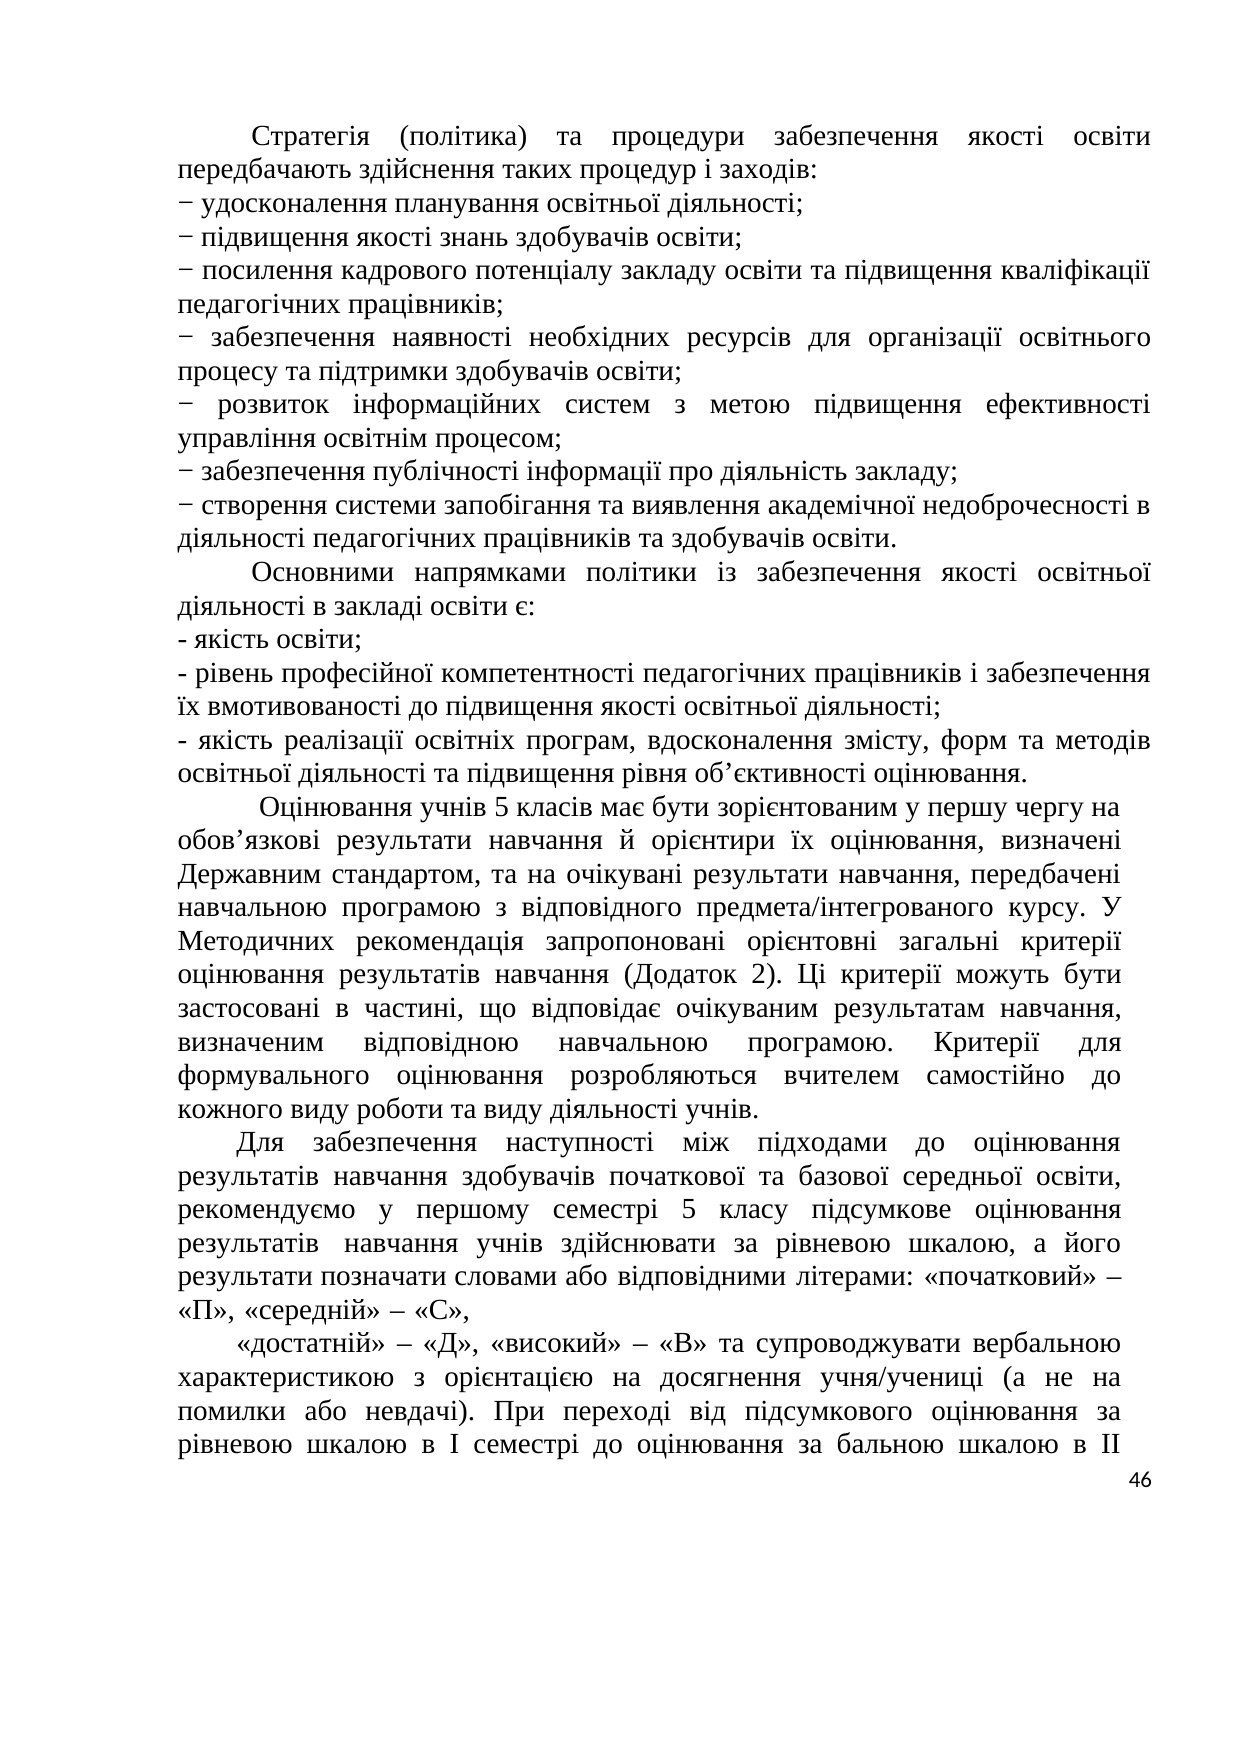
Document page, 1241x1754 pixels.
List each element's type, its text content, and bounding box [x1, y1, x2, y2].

text − підвищення якості знань здобувачів освіти; [177, 219, 1152, 252]
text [177, 1326, 1122, 1460]
text Стратегія (політика) та процедури забезпечення якості освіти передбачають здійснення таких процедур і заходів: [177, 118, 1152, 185]
text Для забезпечення наступності між підходами до оцінювання результатів навчання здобувачів початкової та базової середньої освіти, рекомендуємо у першому семестрі 5 класу підсумкове оцінювання результатів навчання учнів здійснювати за рівневою шкалою, а його результати позначати словами або відповідними літерами: «початковий» – «П», «середній» – «С», [177, 1124, 1122, 1326]
text − створення системи запобігання та виявлення академічної недоброчесності в діяльності педагогічних працівників та здобувачів освіти. [177, 487, 1152, 554]
text Основними напрямками політики із забезпечення якості освітньої діяльності в закладі освіти є: [177, 554, 1152, 621]
text - якість реалізації освітніх програм, вдосконалення змісту, форм та методів освітньої діяльності та підвищення рівня об’єктивності оцінювання. [177, 722, 1152, 789]
text − забезпечення публічності інформації про діяльність закладу; [177, 453, 1152, 487]
text - рівень професійної компетентності педагогічних працівників і забезпечення їх вмотивованості до підвищення якості освітньої діяльності; [177, 655, 1152, 722]
text Оцінювання учнів 5 класів має бути зорієнтованим у першу чергу на обов’язкові результати навчання й орієнтири їх оцінювання, визначені Державним стандартом, та на очікувані результати навчання, передбачені навчальною програмою з відповідного предмета/інтегрованого курсу. У Методичних рекомендація запропоновані орієнтовні загальні критерії оцінювання результатів навчання (Додаток 2). Ці критерії можуть бути застосовані в частині, що відповідає очікуваним результатам навчання, визначеним відповідною навчальною програмою. Критерії для формувального оцінювання розробляються вчителем самостійно до кожного виду роботи та виду діяльності учнів. [177, 789, 1122, 1124]
text − удосконалення планування освітньої діяльності; [177, 185, 1152, 219]
text − розвиток інформаційних систем з метою підвищення ефективності управління освітнім процесом; [177, 386, 1152, 453]
text − посилення кадрового потенціалу закладу освіти та підвищення кваліфікації педагогічних працівників; [177, 252, 1152, 319]
text − забезпечення наявності необхідних ресурсів для організації освітнього процесу та підтримки здобувачів освіти; [177, 319, 1152, 386]
text - якість освіти; [177, 621, 1152, 655]
